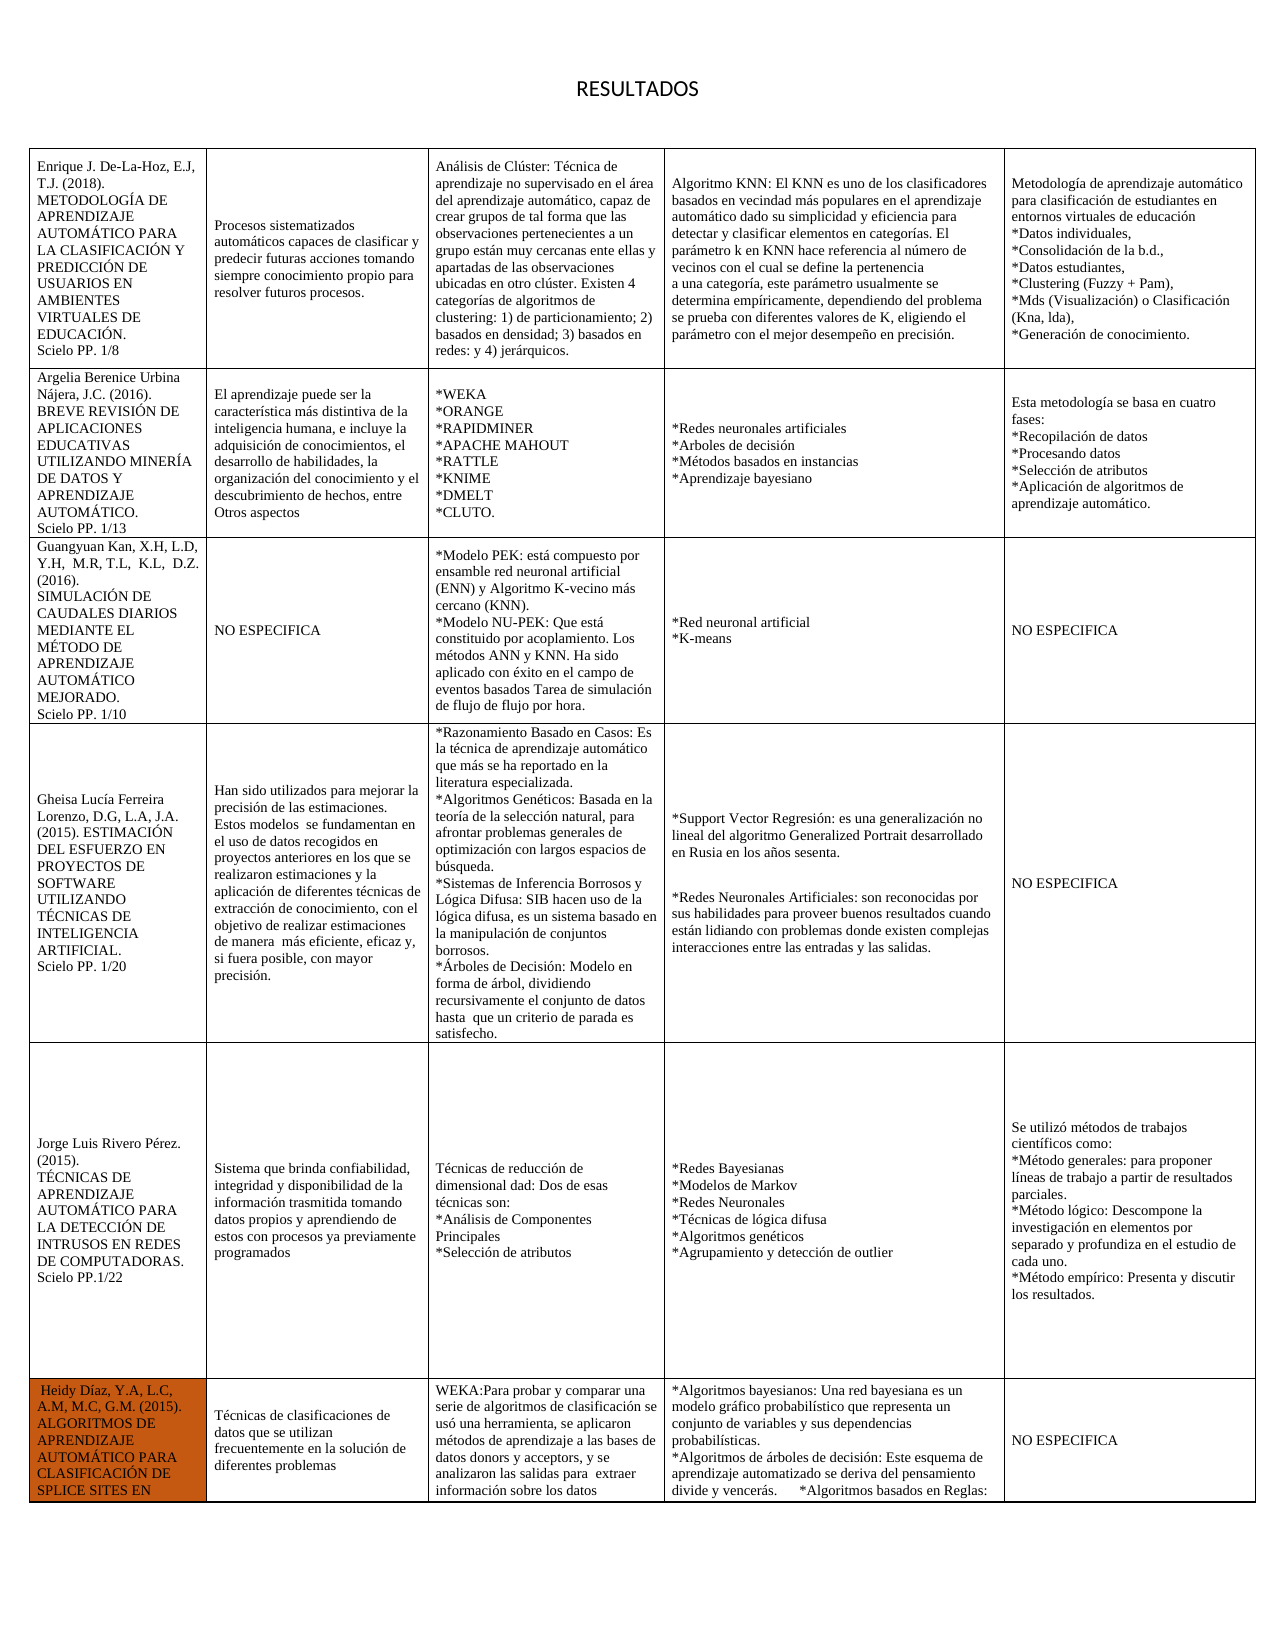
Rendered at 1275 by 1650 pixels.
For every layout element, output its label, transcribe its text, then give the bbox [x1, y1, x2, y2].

table_cell Procesos sistematizados automáticos capaces de clasificar y predecir futuras acciones tomando siempre conocimiento propio para resolver futuros procesos. [207, 149, 428, 368]
table_cell Argelia Berenice Urbina Nájera, J.C. (2016). BREVE REVISIÓN DE APLICACIONES EDUCATIVAS UTILIZANDO MINERÍA DE DATOS Y APRENDIZAJE AUTOMÁTICO. Scielo PP. 1/13 [30, 369, 206, 537]
table_cell Metodología de aprendizaje automático para clasificación de estudiantes en entornos virtuales de educación *Datos individuales, *Consolidación de la b.d., *Datos estudiantes, *Clustering (Fuzzy + Pam), *Mds (Visualización) o Clasificación (Kna, lda), *Generación de conocimiento. [1005, 149, 1255, 368]
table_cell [665, 1379, 1004, 1501]
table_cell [207, 1379, 428, 1501]
table_cell *Redes Bayesianas *Modelos de Markov *Redes Neuronales *Técnicas de lógica difusa *Algoritmos genéticos *Agrupamiento y detección de outlier [665, 1043, 1004, 1378]
table_cell NO ESPECIFICA [1005, 724, 1255, 1042]
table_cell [30, 1379, 206, 1501]
table_cell NO ESPECIFICA [207, 538, 428, 722]
table_cell *Red neuronal artificial *K-means [665, 538, 1004, 722]
table_cell *Razonamiento Basado en Casos: Es la técnica de aprendizaje automático que más se ha reportado en la literatura especializada. *Algoritmos Genéticos: Basada en la teoría de la selección natural, para afrontar problemas generales de optimización con largos espacios de búsqueda. *Sistemas de Inferencia Borrosos y Lógica Difusa: SIB hacen uso de la lógica difusa, es un sistema basado en la manipulación de conjuntos borrosos. *Árboles de Decisión: Modelo en forma de árbol, dividiendo recursivamente el conjunto de datos hasta que un criterio de parada es satisfecho. [429, 724, 664, 1042]
table_cell Algoritmo KNN: El KNN es uno de los clasificadores basados en vecindad más populares en el aprendizaje automático dado su simplicidad y eficiencia para detectar y clasificar elementos en categorías. El parámetro k en KNN hace referencia al número de vecinos con el cual se define la pertenencia a una categoría, este parámetro usualmente se determina empíricamente, dependiendo del problema se prueba con diferentes valores de K, eligiendo el parámetro con el mejor desempeño en precisión. [665, 149, 1004, 368]
table_cell Se utilizó métodos de trabajos científicos como: *Método generales: para proponer líneas de trabajo a partir de resultados parciales. *Método lógico: Descompone la investigación en elementos por separado y profundiza en el estudio de cada uno. *Método empírico: Presenta y discutir los resultados. [1005, 1043, 1255, 1378]
table_cell Enrique J. De-La-Hoz, E.J, T.J. (2018). METODOLOGÍA DE APRENDIZAJE AUTOMÁTICO PARA LA CLASIFICACIÓN Y PREDICCIÓN DE USUARIOS EN AMBIENTES VIRTUALES DE EDUCACIÓN. Scielo PP. 1/8 [30, 149, 206, 368]
table_cell Gheisa Lucía Ferreira Lorenzo, D.G, L.A, J.A. (2015). ESTIMACIÓN DEL ESFUERZO EN PROYECTOS DE SOFTWARE UTILIZANDO TÉCNICAS DE INTELIGENCIA ARTIFICIAL. Scielo PP. 1/20 [30, 724, 206, 1042]
table_cell *Support Vector Regresión: es una generalización no lineal del algoritmo Generalized Portrait desarrollado en Rusia en los años sesenta. *Redes Neuronales Artificiales: son reconocidas por sus habilidades para proveer buenos resultados cuando están lidiando con problemas donde existen complejas interacciones entre las entradas y las salidas. [665, 724, 1004, 1042]
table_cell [429, 1379, 664, 1501]
table_cell Han sido utilizados para mejorar la precisión de las estimaciones. Estos modelos se fundamentan en el uso de datos recogidos en proyectos anteriores en los que se realizaron estimaciones y la aplicación de diferentes técnicas de extracción de conocimiento, con el objetivo de realizar estimaciones de manera más eficiente, eficaz y, si fuera posible, con mayor precisión. [207, 724, 428, 1042]
table_cell Guangyuan Kan, X.H, L.D, Y.H, M.R, T.L, K.L, D.Z. (2016). SIMULACIÓN DE CAUDALES DIARIOS MEDIANTE EL MÉTODO DE APRENDIZAJE AUTOMÁTICO MEJORADO. Scielo PP. 1/10 [30, 538, 206, 722]
table_cell NO ESPECIFICA [1005, 1379, 1255, 1501]
table_cell Técnicas de reducción de dimensional dad: Dos de esas técnicas son: *Análisis de Componentes Principales *Selección de atributos [429, 1043, 664, 1378]
table_cell El aprendizaje puede ser la característica más distintiva de la inteligencia humana, e incluye la adquisición de conocimientos, el desarrollo de habilidades, la organización del conocimiento y el descubrimiento de hechos, entre Otros aspectos [207, 369, 428, 537]
table_cell *Modelo PEK: está compuesto por ensamble red neuronal artificial (ENN) y Algoritmo K-vecino más cercano (KNN). *Modelo NU-PEK: Que está constituido por acoplamiento. Los métodos ANN y KNN. Ha sido aplicado con éxito en el campo de eventos basados Tarea de simulación de flujo de flujo por hora. [429, 538, 664, 722]
table_cell Esta metodología se basa en cuatro fases: *Recopilación de datos *Procesando datos *Selección de atributos *Aplicación de algoritmos de aprendizaje automático. [1005, 369, 1255, 537]
table_cell *Redes neuronales artificiales *Arboles de decisión *Métodos basados en instancias *Aprendizaje bayesiano [665, 369, 1004, 537]
table_cell Análisis de Clúster: Técnica de aprendizaje no supervisado en el área del aprendizaje automático, capaz de crear grupos de tal forma que las observaciones pertenecientes a un grupo están muy cercanas ente ellas y apartadas de las observaciones ubicadas en otro clúster. Existen 4 categorías de algoritmos de clustering: 1) de particionamiento; 2) basados en densidad; 3) basados en redes: y 4) jerárquicos. [429, 149, 664, 368]
table_cell Sistema que brinda confiabilidad, integridad y disponibilidad de la información trasmitida tomando datos propios y aprendiendo de estos con procesos ya previamente programados [207, 1043, 428, 1378]
table_cell Jorge Luis Rivero Pérez. (2015). TÉCNICAS DE APRENDIZAJE AUTOMÁTICO PARA LA DETECCIÓN DE INTRUSOS EN REDES DE COMPUTADORAS. Scielo PP.1/22 [30, 1043, 206, 1378]
table_cell NO ESPECIFICA [1005, 538, 1255, 722]
table_cell *WEKA *ORANGE *RAPIDMINER *APACHE MAHOUT *RATTLE *KNIME *DMELT *CLUTO. [429, 369, 664, 537]
